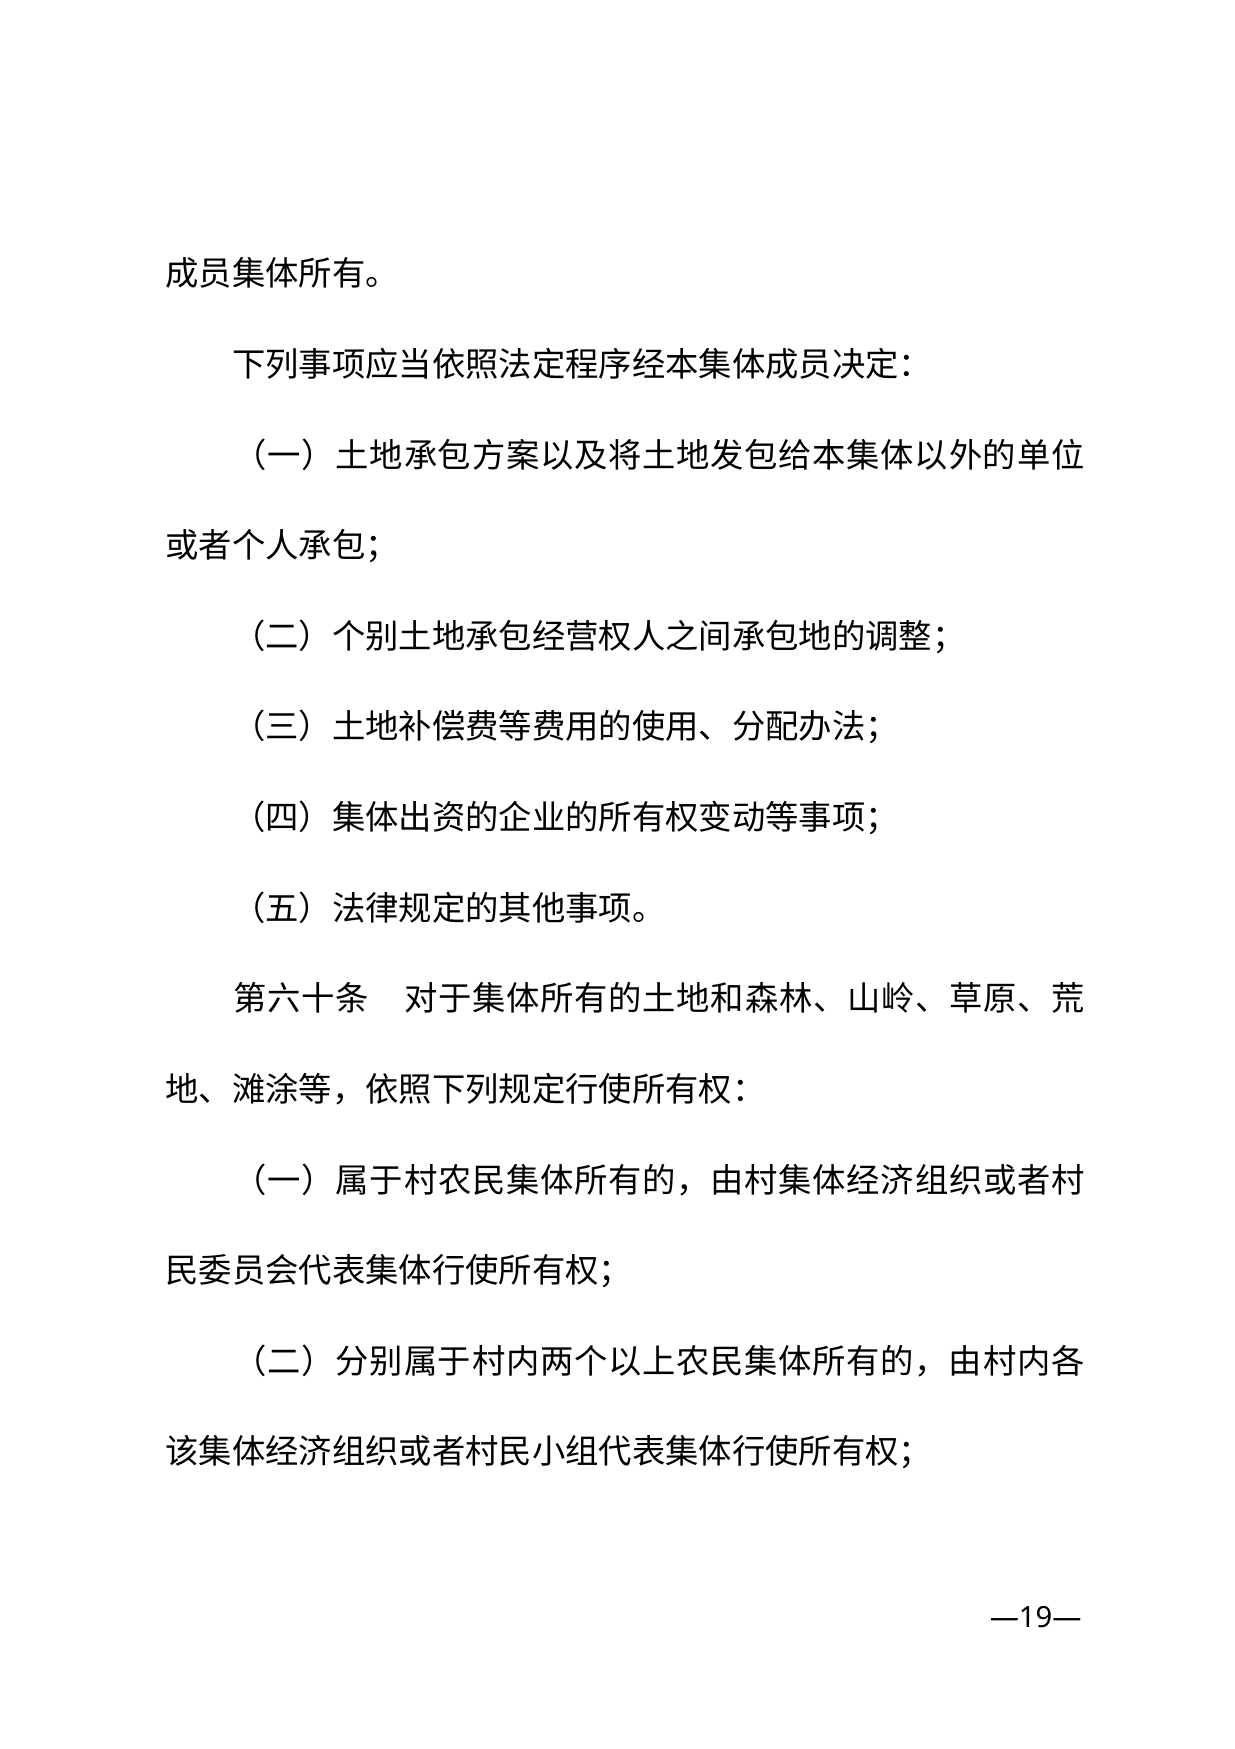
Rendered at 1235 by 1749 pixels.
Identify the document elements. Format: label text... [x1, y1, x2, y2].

text （四）集体出资的企业的所有权变动等事项； [165, 770, 1087, 860]
text （五）法律规定的其他事项。 [165, 860, 1087, 951]
text （一）土地承包方案以及将土地发包给本集体以外的单位或者个人承包； [165, 407, 1087, 588]
text （二）分别属于村内两个以上农民集体所有的，由村内各该集体经济组织或者村民小组代表集体行使所有权； [165, 1313, 1087, 1495]
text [165, 226, 1087, 317]
text （二）个别土地承包经营权人之间承包地的调整； [165, 588, 1087, 679]
text （三）土地补偿费等费用的使用、分配办法； [165, 679, 1087, 770]
text 下列事项应当依照法定程序经本集体成员决定： [165, 317, 1087, 407]
text 第六十条 对于集体所有的土地和森林、山岭、草原、荒地、滩涂等，依照下列规定行使所有权： [165, 951, 1087, 1132]
text （一）属于村农民集体所有的，由村集体经济组织或者村民委员会代表集体行使所有权； [165, 1132, 1087, 1313]
